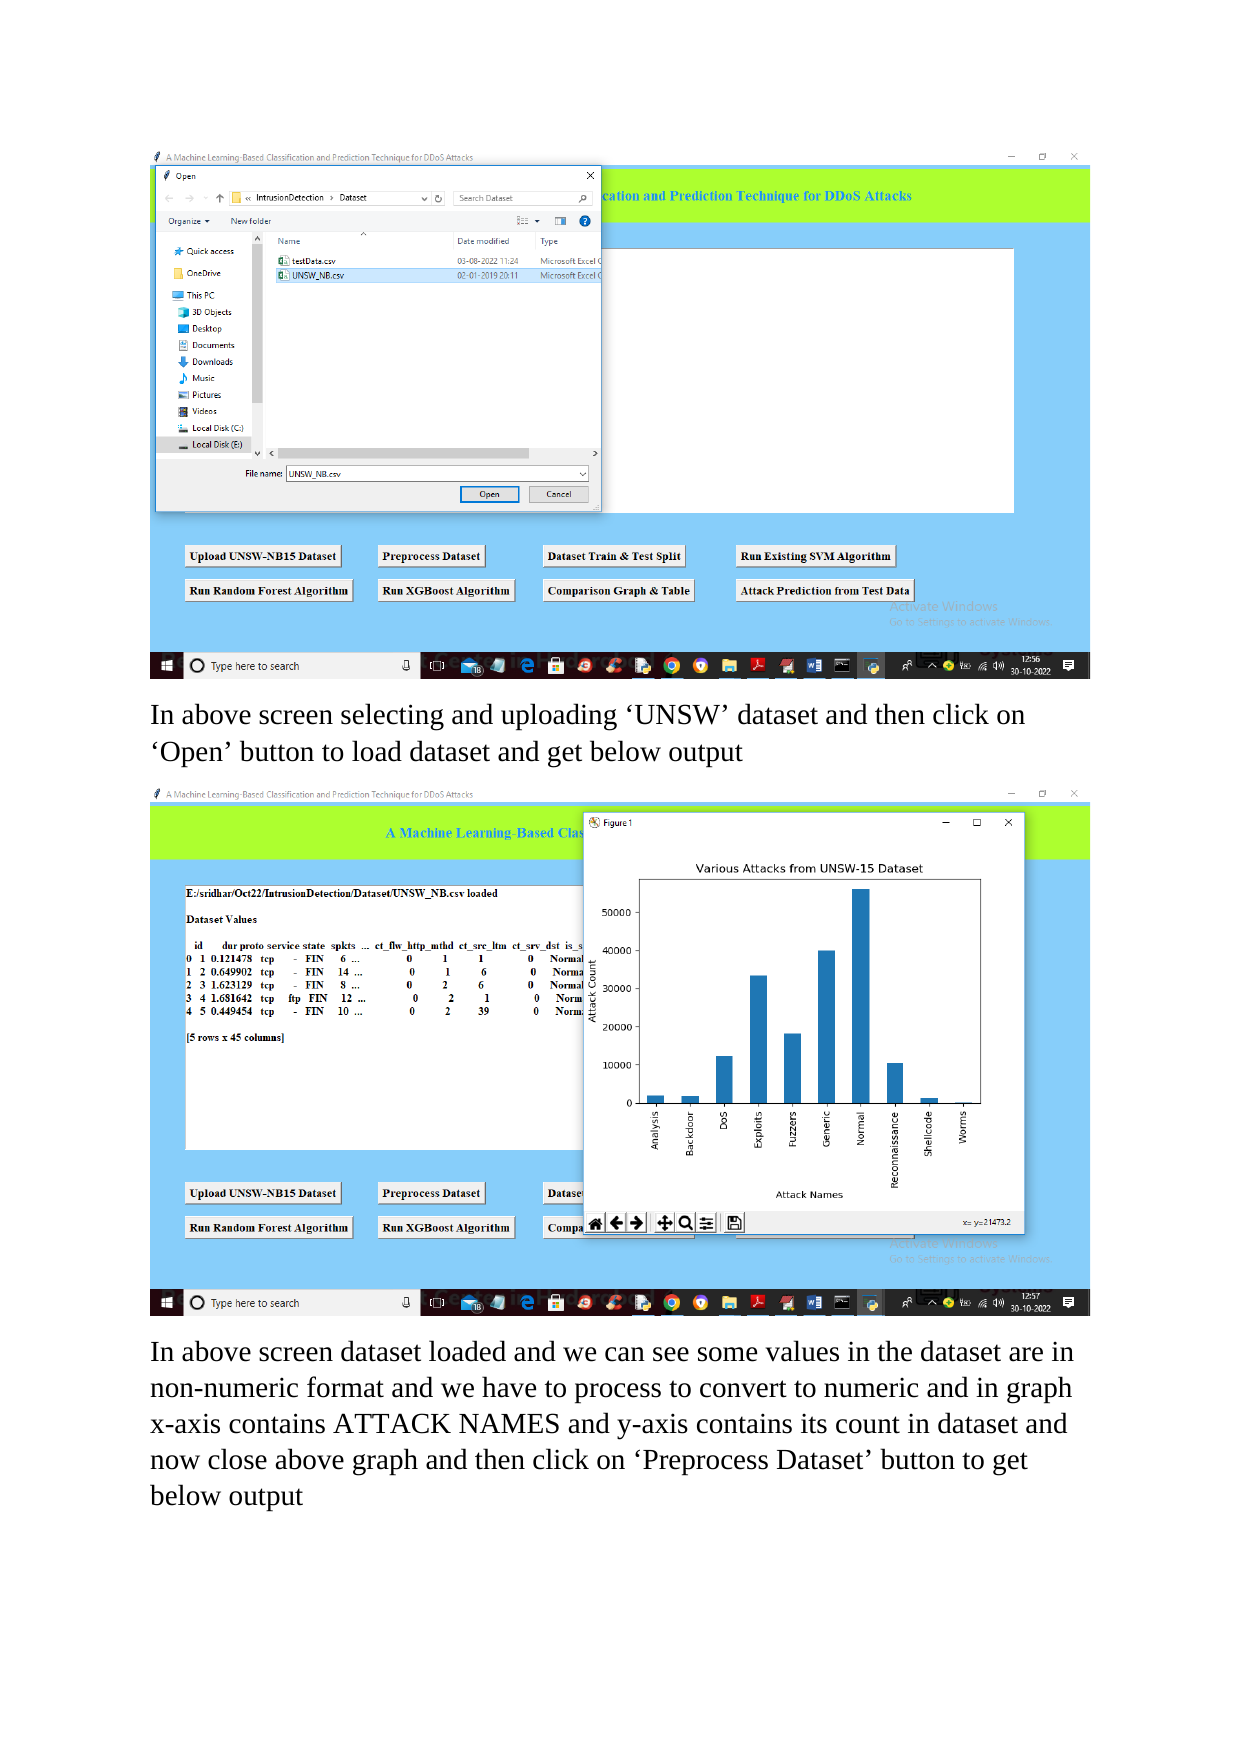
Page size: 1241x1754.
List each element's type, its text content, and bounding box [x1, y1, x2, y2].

picture [150, 786, 1091, 1316]
text In above screen selecting and uploading ‘UNSW’ dataset and then click on ‘Open’ button to load dataset and get below output [150, 697, 1090, 767]
text In above screen dataset loaded and we can see some values in the dataset are in non-numeric format and we have to process to convert to numeric and in graph x-axis contains ATTACK NAMES and y-axis contains its count in dataset and now close above graph and then click on ‘Preprocess Dataset’ button to get below output [150, 1334, 1090, 1512]
picture [150, 150, 1091, 679]
